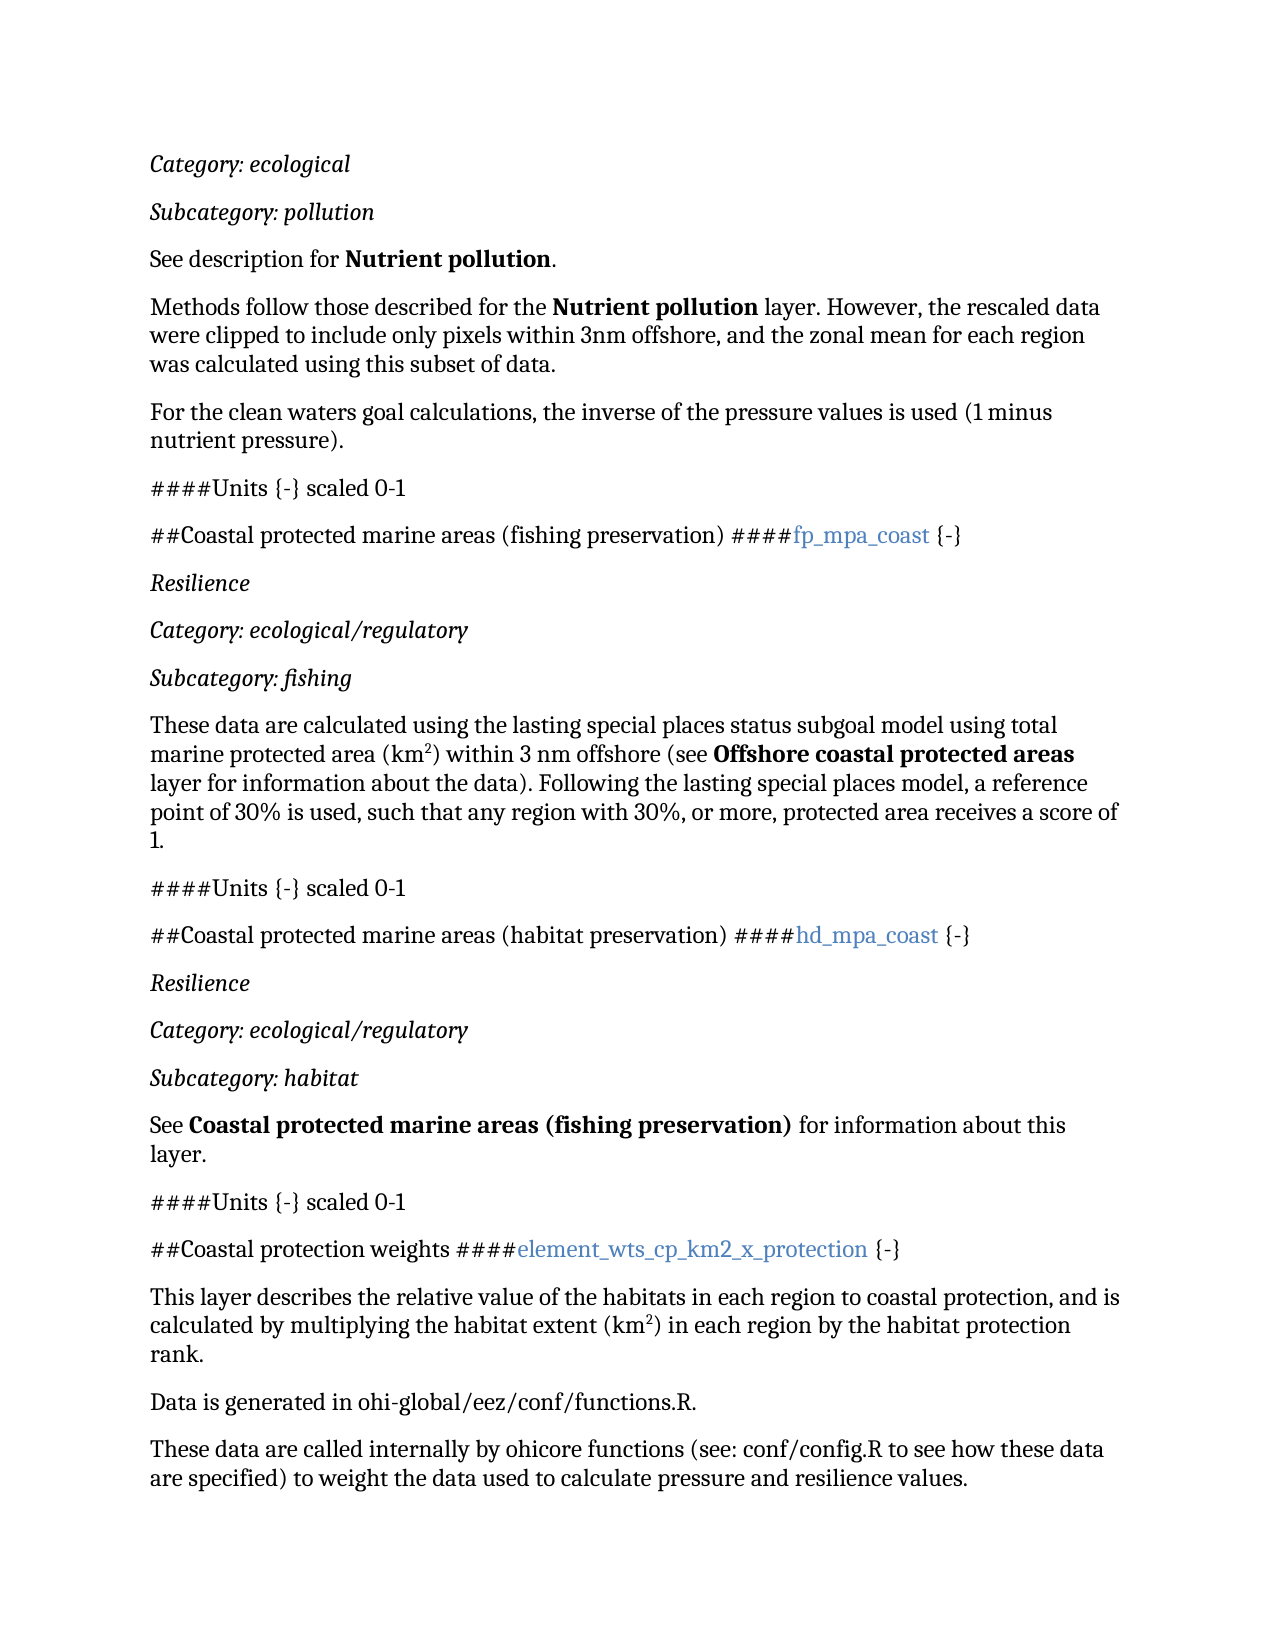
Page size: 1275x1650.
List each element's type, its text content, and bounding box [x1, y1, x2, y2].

text Subcategory: habitat [150, 1064, 1125, 1092]
text These data are called internally by ohicore functions (see: conf/config.R to see how these data are specified) to weight the data used to calculate pressure and resilience values. [150, 1435, 1125, 1492]
text See description for Nutrient pollution. [150, 245, 1125, 274]
text Data is generated in ohi-global/eez/conf/functions.R. [150, 1387, 1125, 1416]
text ####Units {-} scaled 0-1 [150, 1187, 1125, 1216]
text Subcategory: pollution [150, 197, 1125, 226]
text Resilience [150, 969, 1125, 997]
text ####Units {-} scaled 0-1 [150, 474, 1125, 502]
text This layer describes the relative value of the habitats in each region to coastal protection, and is calculated by multiplying the habitat extent (km2) in each region by the habitat protection rank. [150, 1282, 1125, 1369]
text ####Units {-} scaled 0-1 [150, 874, 1125, 902]
text See Coastal protected marine areas (fishing preservation) for information about this layer. [150, 1111, 1125, 1169]
text Category: ecological/regulatory [150, 1016, 1125, 1045]
text Methods follow those described for the Nutrient pollution layer. However, the rescaled data were clipped to include only pixels within 3nm offshore, and the zonal mean for each region was calculated using this subset of data. [150, 292, 1125, 379]
text Category: ecological/regulatory [150, 616, 1125, 645]
text These data are calculated using the lasting special places status subgoal model using total marine protected area (km2) within 3 nm offshore (see Offshore coastal protected areas layer for information about the data). Following the lasting special places model, a reference point of 30% is used, such that any region with 30%, or more, protected area receives a score of 1. [150, 711, 1125, 855]
text Resilience [150, 569, 1125, 597]
text ##Coastal protected marine areas (habitat preservation) ####hd_mpa_coast {-} [150, 921, 1125, 950]
text ##Coastal protected marine areas (fishing preservation) ####fp_mpa_coast {-} [150, 521, 1125, 550]
text Category: ecological [150, 150, 1125, 179]
text Subcategory: fishing [150, 664, 1125, 692]
text ##Coastal protection weights ####element_wts_cp_km2_x_protection {-} [150, 1235, 1125, 1264]
text For the clean waters goal calculations, the inverse of the pressure values is used (1 minus nutrient pressure). [150, 397, 1125, 455]
